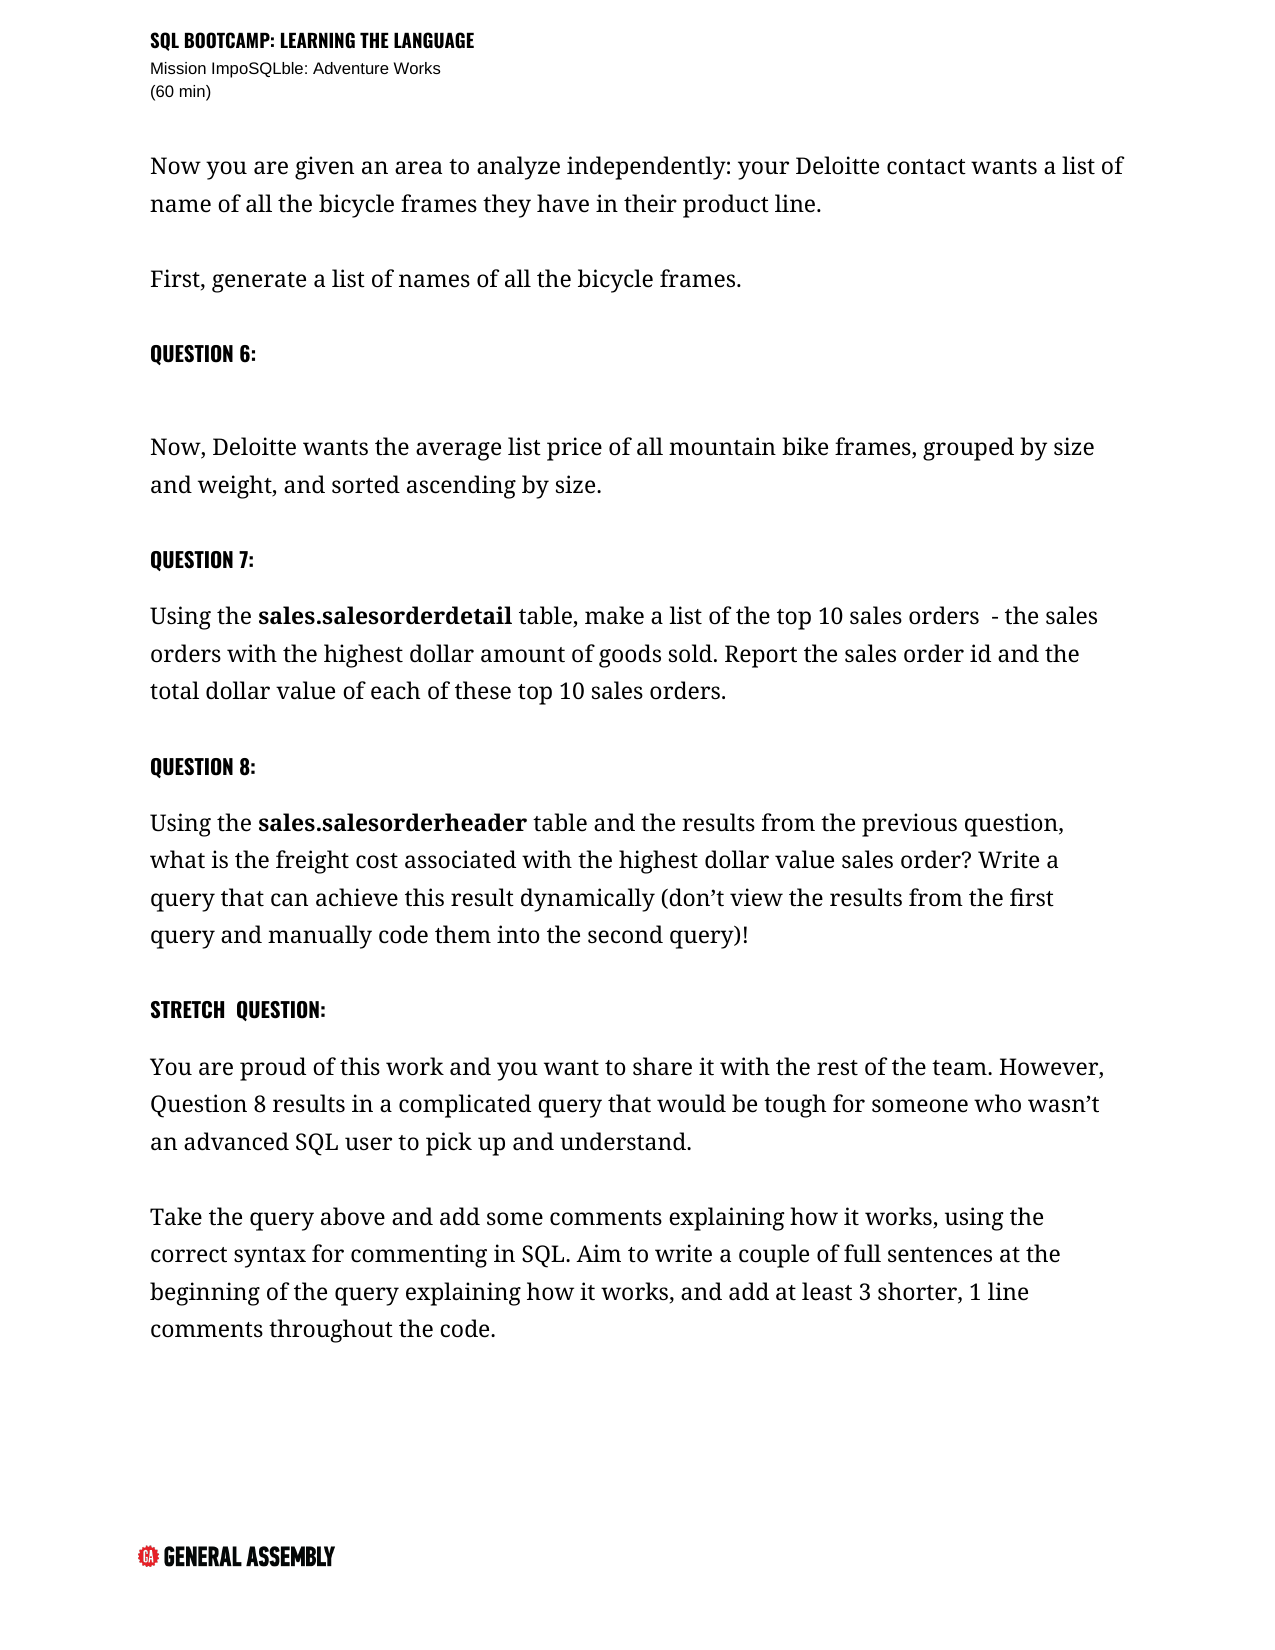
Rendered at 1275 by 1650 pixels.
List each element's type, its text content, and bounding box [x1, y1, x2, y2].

text You are proud of this work and you want to share it with the rest of the team. However, Question 8 results in a complicated query that would be tough for someone who wasn’t an advanced SQL user to pick up and understand. [150, 1050, 1125, 1157]
text STRETCH QUESTION: [150, 994, 1125, 1025]
text Now, Deloitte wants the average list price of all mountain bike frames, grouped by size and weight, and sorted ascending by size. [150, 431, 1125, 500]
picture [131, 1536, 343, 1575]
text Now you are given an area to analyze independently: your Deloitte contact wants a list of name of all the bicycle frames they have in their product line. [150, 150, 1125, 219]
text Using the sales.salesorderdetail table, make a list of the top 10 sales orders - the sales orders with the highest dollar amount of goods sold. Report the sales order id and the total dollar value of each of these top 10 sales orders. [150, 600, 1125, 706]
text QUESTION 8: [150, 750, 1125, 781]
text QUESTION 7: [150, 544, 1125, 575]
text QUESTION 6: [150, 337, 1125, 368]
text Take the query above and add some comments explaining how it works, using the correct syntax for commenting in SQL. Aim to write a couple of full sentences at the beginning of the query explaining how it works, and add at least 3 shorter, 1 line comments throughout the code. [150, 1200, 1125, 1344]
text Using the sales.salesorderheader table and the results from the previous question, what is the freight cost associated with the highest dollar value sales order? Write a query that can achieve this result dynamically (don’t view the results from the first query and manually code them into the second query)! [150, 807, 1125, 950]
text First, generate a list of names of all the bicycle frames. [150, 262, 1125, 294]
